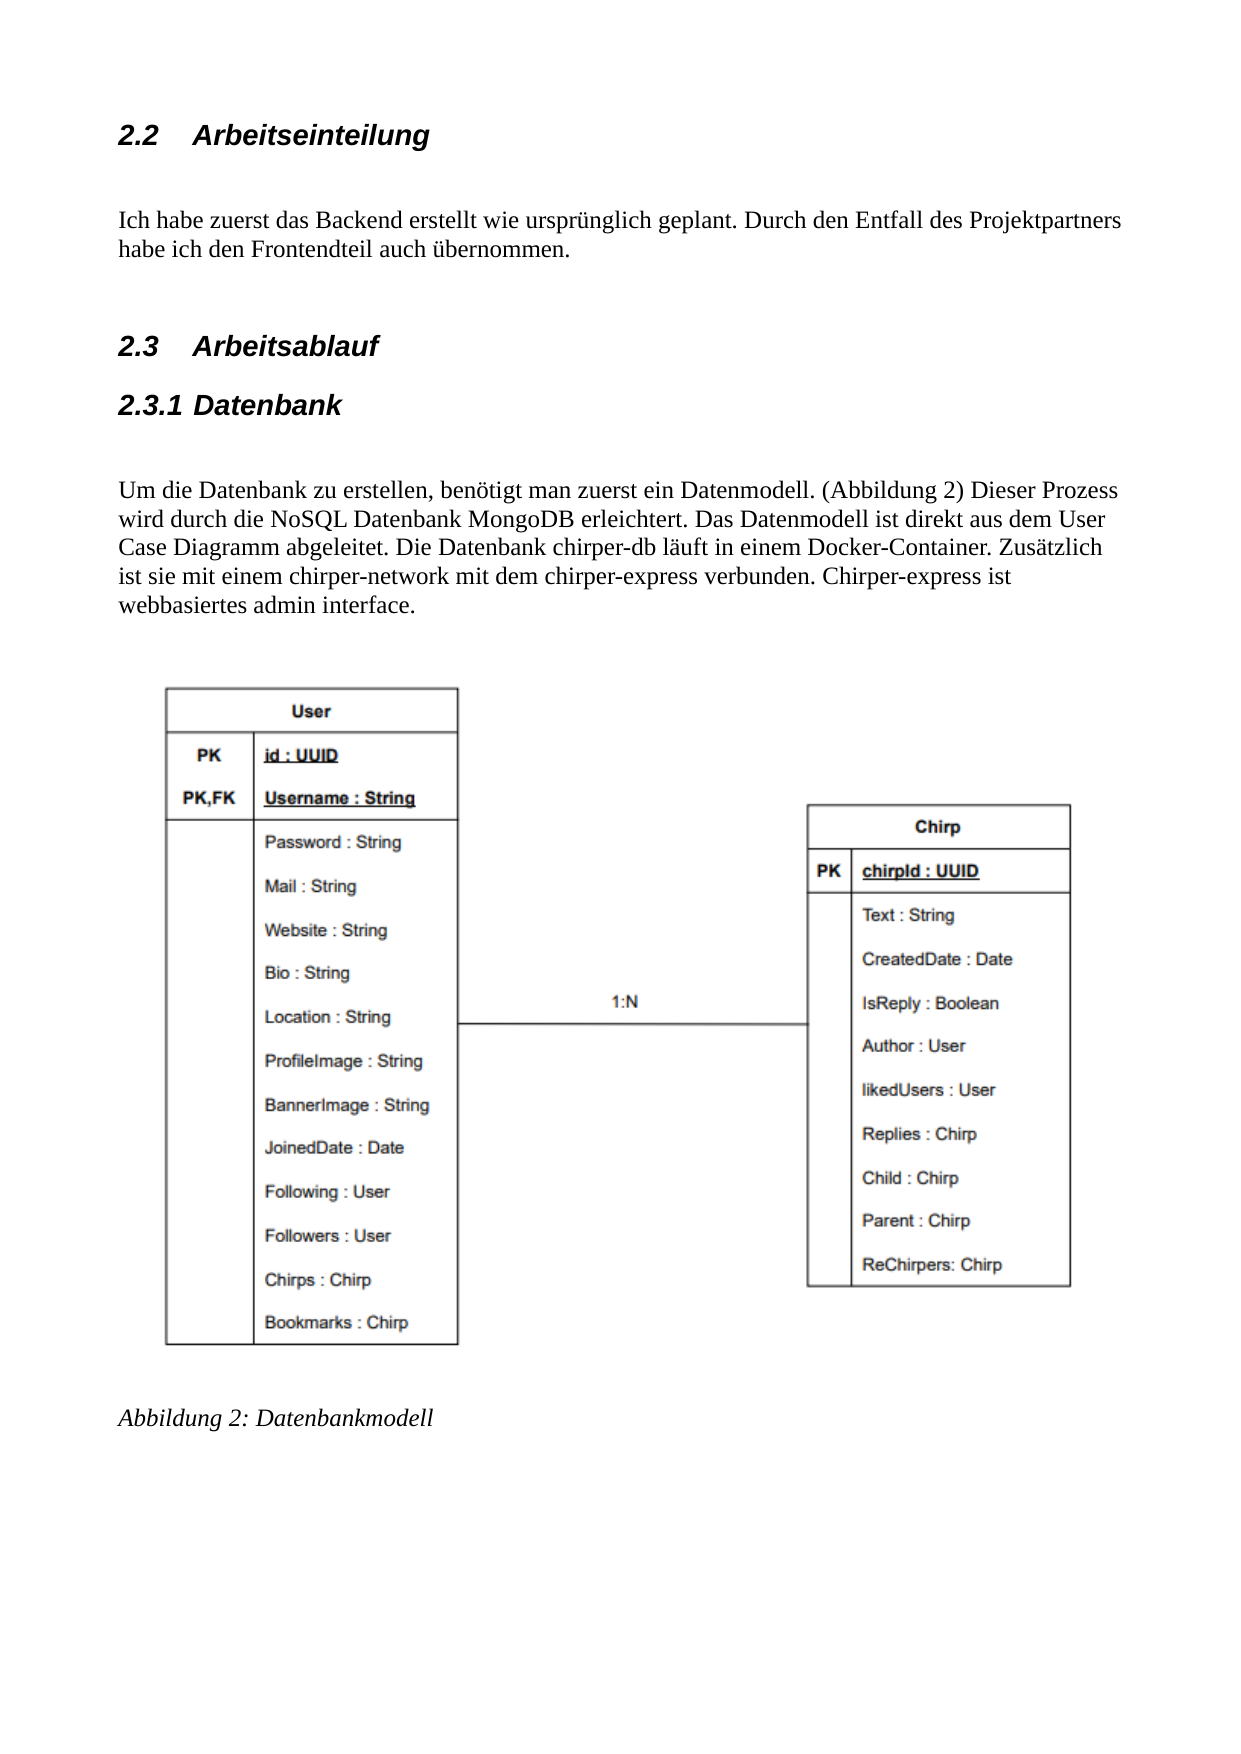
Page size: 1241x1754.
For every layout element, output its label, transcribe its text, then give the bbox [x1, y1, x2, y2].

text Um die Datenbank zu erstellen, benötigt man zuerst ein Datenmodell. (Abbildung 2) Dieser Prozess wird durch die NoSQL Datenbank MongoDB erleichtert. Das Datenmodell ist direkt aus dem User Case Diagramm abgeleitet. Die Datenbank chirper-db läuft in einem Docker-Container. Zusätzlich ist sie mit einem chirper-network mit dem chirper-express verbunden. Chirper-express ist webbasiertes admin interface. [118, 475, 1122, 619]
subtitle Arbeitseinteilung [118, 118, 1122, 152]
picture [118, 672, 1123, 1391]
subtitle Datenbank [118, 388, 1122, 421]
text Ich habe zuerst das Backend erstellt wie ursprünglich geplant. Durch den Entfall des Projektpartners habe ich den Frontendteil auch übernommen. [118, 205, 1122, 263]
subtitle Arbeitsablauf [118, 329, 1122, 363]
